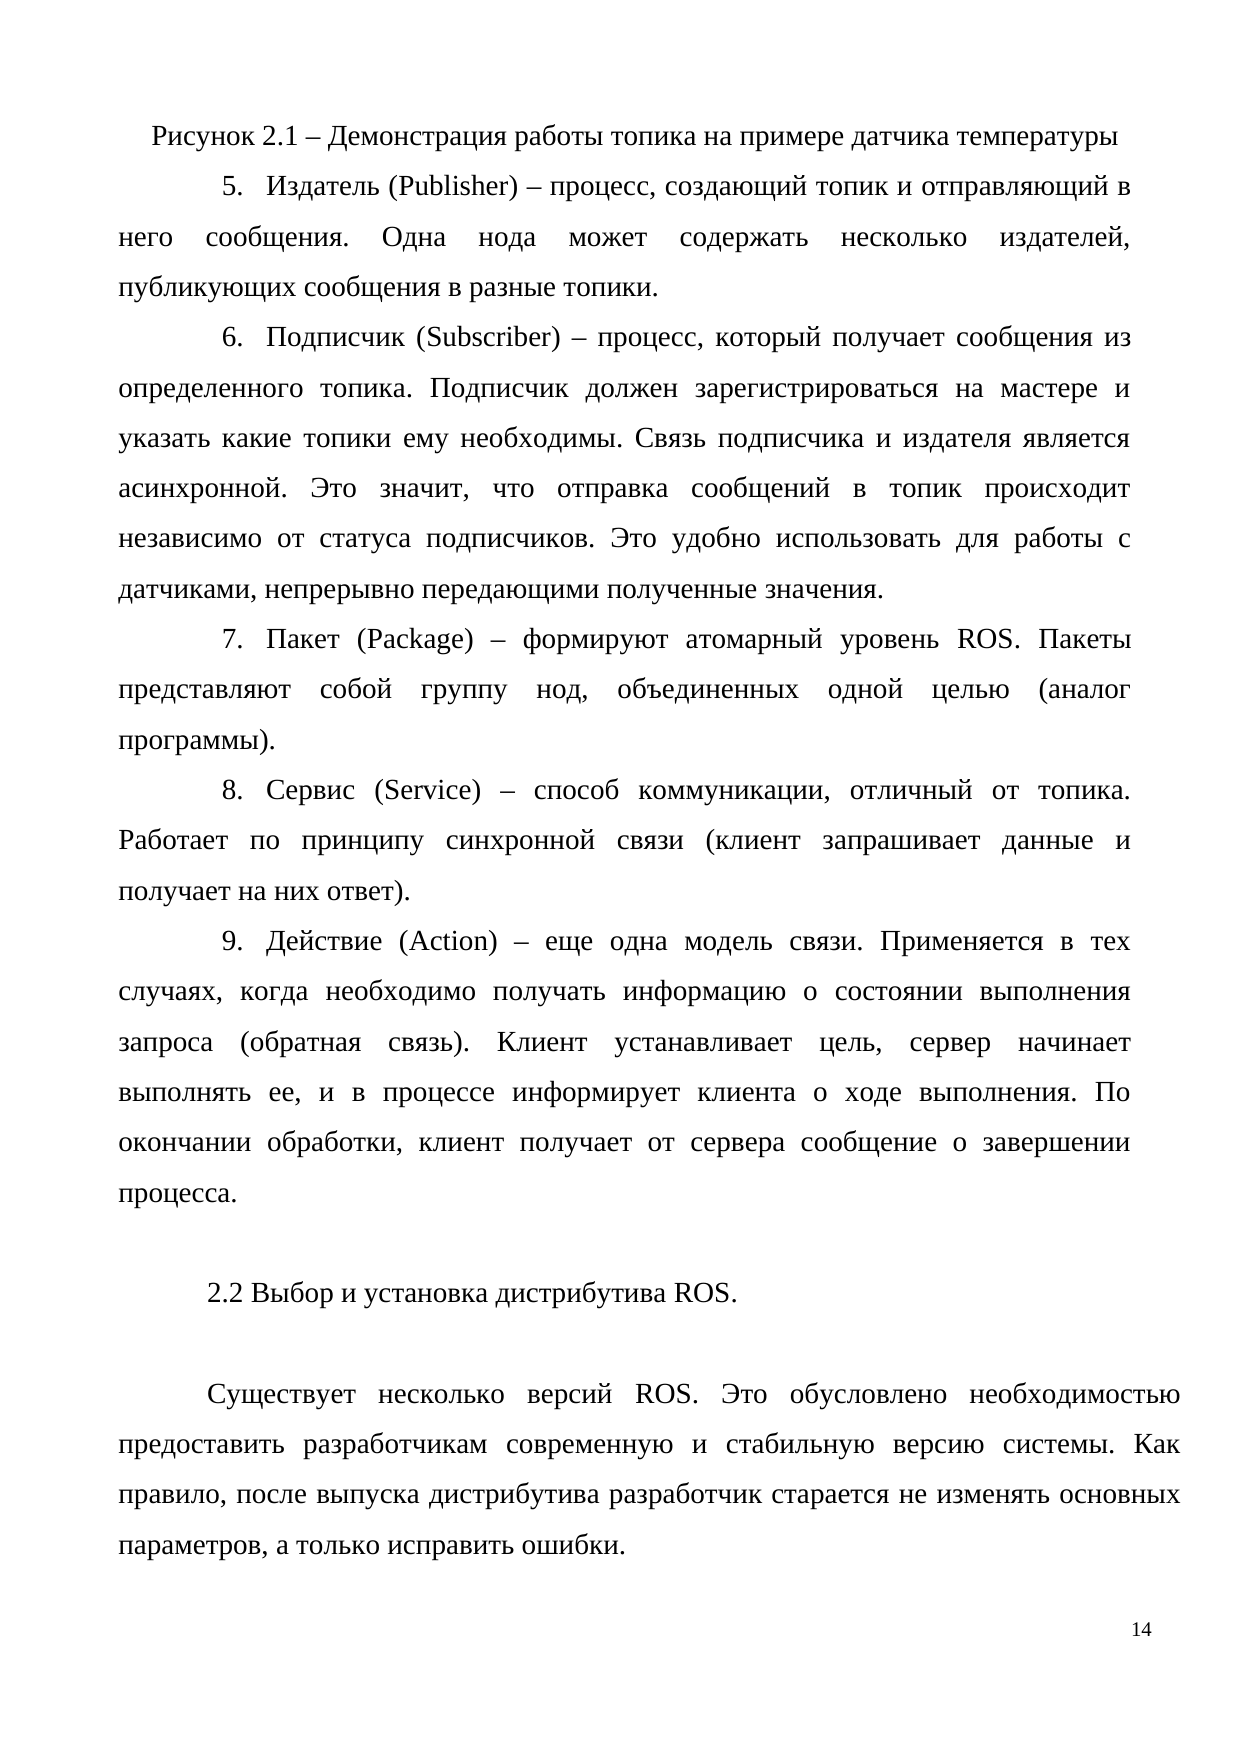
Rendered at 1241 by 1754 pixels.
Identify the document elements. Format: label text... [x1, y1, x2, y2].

list Действие (Action) – еще одна модель связи. Применяется в тех случаях, когда необходимо получать информацию о состоянии выполнения запроса (обратная связь). Клиент устанавливает цель, сервер начинает выполнять ее, и в процессе информирует клиента о ходе выполнения. По окончании обработки, клиент получает от сервера сообщение о завершении процесса. [118, 923, 1132, 1208]
list Сервис (Service) – способ коммуникации, отличный от топика. Работает по принципу синхронной связи (клиент запрашивает данные и получает на них ответ). [118, 772, 1132, 906]
text Рисунок 2.1 – Демонстрация работы топика на примере датчика температуры [118, 118, 1152, 152]
text 2.2 Выбор и установка дистрибутива ROS. [118, 1275, 1152, 1309]
list Подписчик (Subscriber) – процесс, который получает сообщения из определенного топика. Подписчик должен зарегистрироваться на мастере и указать какие топики ему необходимы. Связь подписчика и издателя является асинхронной. Это значит, что отправка сообщений в топик происходит независимо от статуса подписчиков. Это удобно использовать для работы с датчиками, непрерывно передающими полученные значения. [118, 319, 1132, 604]
list Издатель (Publisher) – процесс, создающий топик и отправляющий в него сообщения. Одна нода может содержать несколько издателей, публикующих сообщения в разные топики. [118, 168, 1132, 303]
text Существует несколько версий ROS. Это обусловлено необходимостью предоставить разработчикам современную и стабильную версию системы. Как правило, после выпуска дистрибутива разработчик старается не изменять основных параметров, а только исправить ошибки. [118, 1376, 1181, 1560]
list Пакет (Package) – формируют атомарный уровень ROS. Пакеты представляют собой группу нод, объединенных одной целью (аналог программы). [118, 621, 1132, 755]
